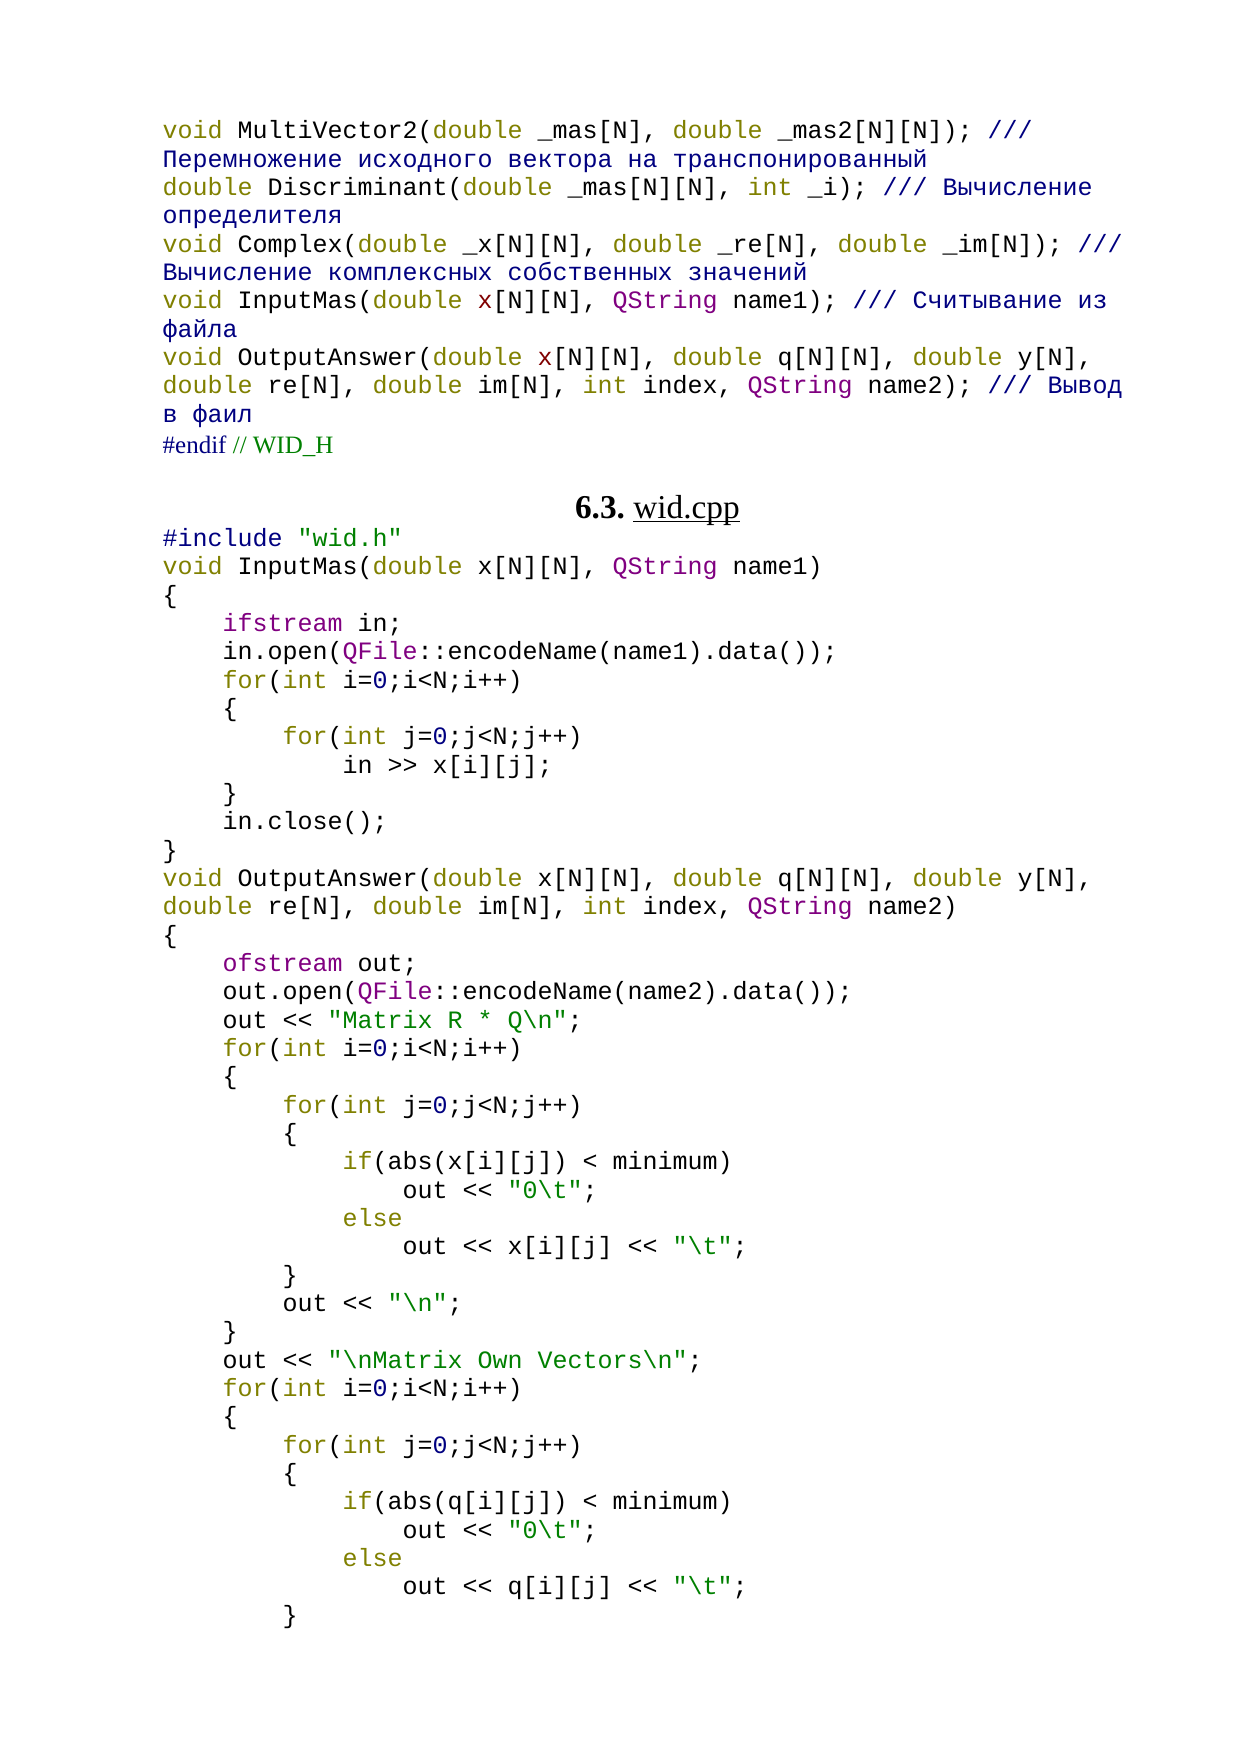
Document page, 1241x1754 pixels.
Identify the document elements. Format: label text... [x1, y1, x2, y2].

text void OutputAnswer(double x[N][N], double q[N][N], double y[N], double re[N], double im[N], int index, QString name2) [162, 866, 1152, 922]
text #endif // WID_H [162, 430, 1152, 458]
text for(int j=0;j<N;j++) [162, 1432, 1152, 1461]
text { [162, 922, 1152, 951]
text out << "\nMatrix Own Vectors\n"; [162, 1347, 1152, 1376]
text void InputMas(double x[N][N], QString name1) [162, 554, 1152, 582]
text { [162, 1121, 1152, 1149]
text void InputMas(double x[N][N], QString name1); /// Считывание из файла [162, 288, 1152, 345]
text { [162, 1404, 1152, 1432]
text out << "0\t"; [162, 1177, 1152, 1206]
text double Discriminant(double _mas[N][N], int _i); /// Вычисление определителя [162, 175, 1152, 231]
text 6.3. wid.cpp [162, 487, 1152, 526]
text } [162, 837, 1152, 866]
text out << q[i][j] << "\t"; [162, 1574, 1152, 1602]
text out.open(QFile::encodeName(name2).data()); [162, 979, 1152, 1007]
text for(int i=0;i<N;i++) [162, 667, 1152, 696]
text ifstream in; [162, 611, 1152, 639]
text { [162, 696, 1152, 724]
text } [162, 1262, 1152, 1291]
text } [162, 1319, 1152, 1347]
text ofstream out; [162, 951, 1152, 979]
text for(int j=0;j<N;j++) [162, 724, 1152, 752]
text for(int i=0;i<N;i++) [162, 1376, 1152, 1404]
text void OutputAnswer(double x[N][N], double q[N][N], double y[N], double re[N], double im[N], int index, QString name2); /// Вывод в фаил [162, 345, 1152, 430]
text in.close(); [162, 809, 1152, 837]
text #include "wid.h" [162, 526, 1152, 554]
text out << "\n"; [162, 1291, 1152, 1319]
text } [162, 1602, 1152, 1631]
text for(int i=0;i<N;i++) [162, 1036, 1152, 1064]
text else [162, 1206, 1152, 1234]
text { [162, 1064, 1152, 1092]
text in >> x[i][j]; [162, 752, 1152, 781]
text if(abs(x[i][j]) < minimum) [162, 1149, 1152, 1177]
text out << x[i][j] << "\t"; [162, 1234, 1152, 1262]
text out << "0\t"; [162, 1517, 1152, 1546]
text { [162, 582, 1152, 611]
text void Complex(double _x[N][N], double _re[N], double _im[N]); /// Вычисление комплексных собственных значений [162, 231, 1152, 288]
text for(int j=0;j<N;j++) [162, 1092, 1152, 1121]
text else [162, 1546, 1152, 1574]
text in.open(QFile::encodeName(name1).data()); [162, 639, 1152, 667]
text } [162, 781, 1152, 809]
text if(abs(q[i][j]) < minimum) [162, 1489, 1152, 1517]
text void MultiVector2(double _mas[N], double _mas2[N][N]); /// Перемножение исходного вектора на транспонированный [162, 118, 1152, 175]
text out << "Matrix R * Q\n"; [162, 1007, 1152, 1036]
text { [162, 1461, 1152, 1489]
